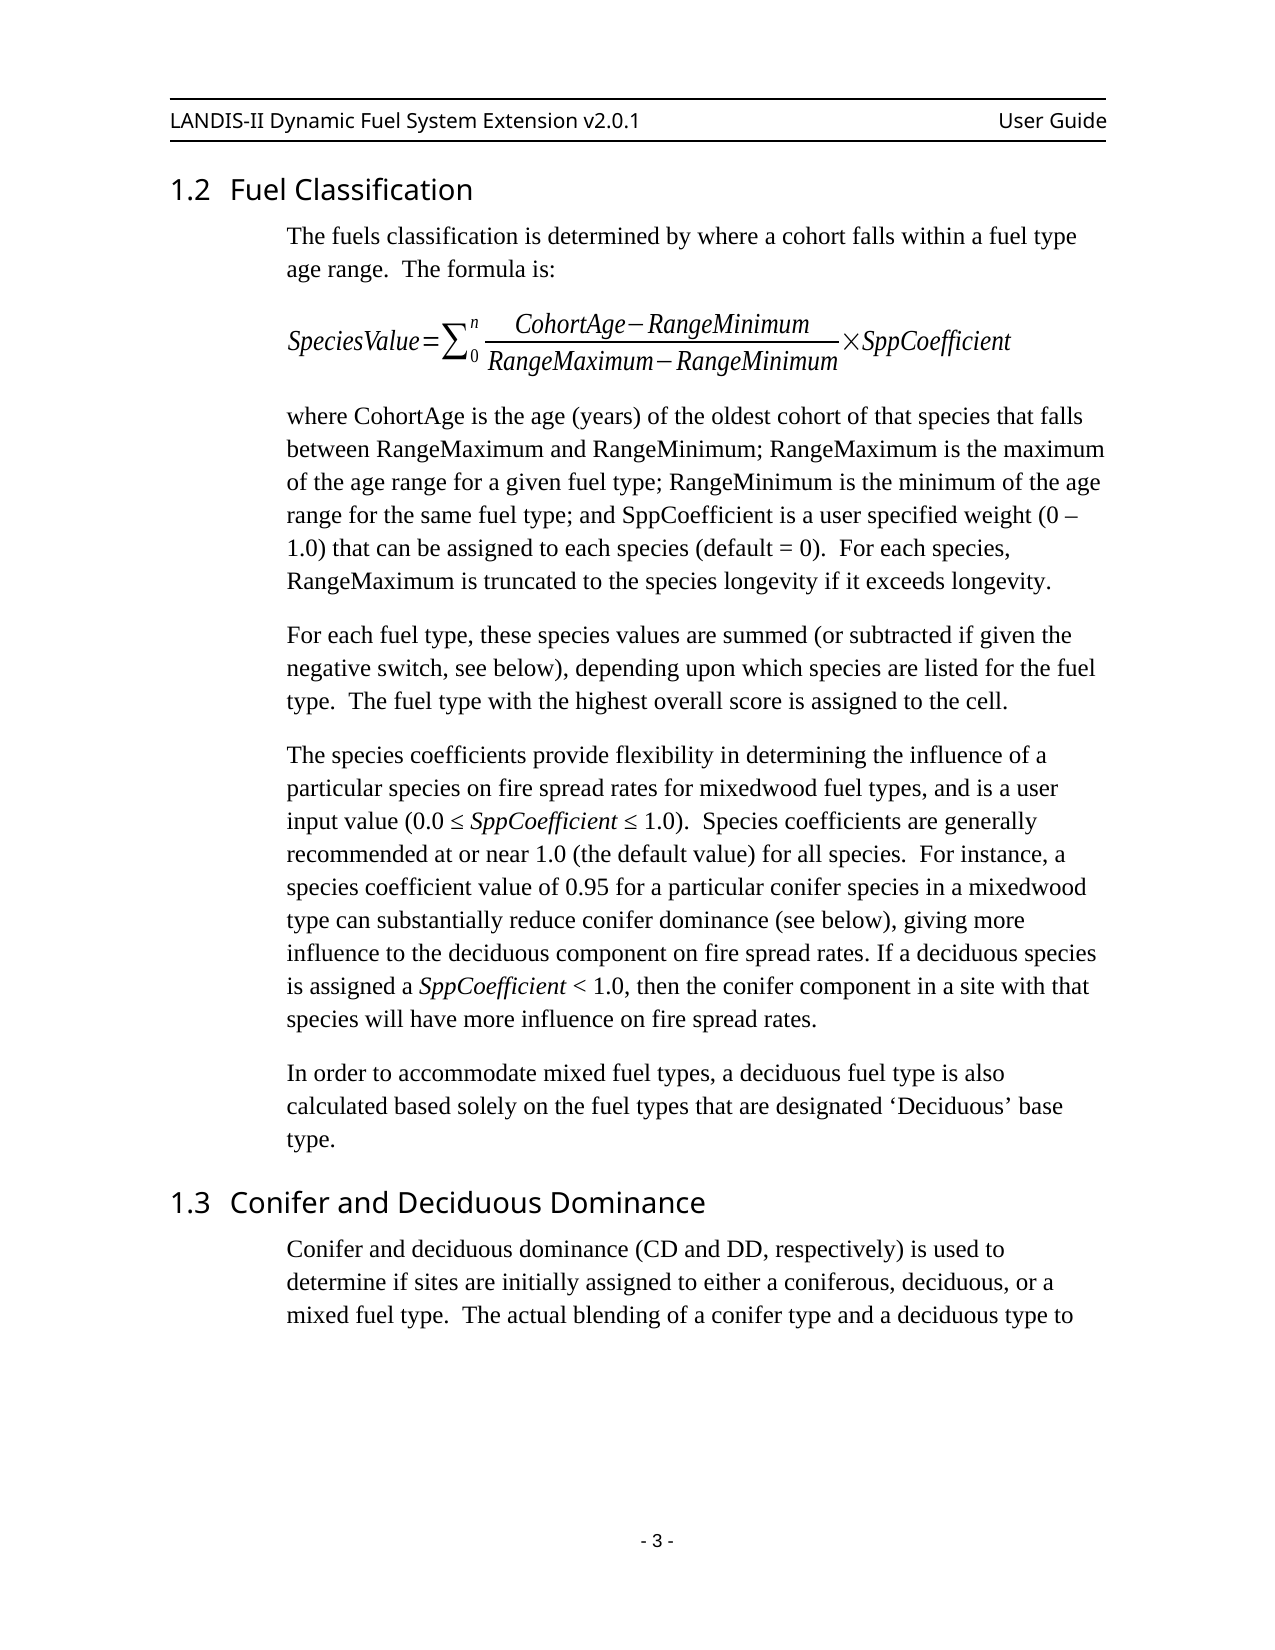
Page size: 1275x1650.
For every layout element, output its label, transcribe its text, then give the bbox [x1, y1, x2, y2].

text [286, 1234, 1106, 1329]
text The fuels classification is determined by where a cohort falls within a fuel type age range. The formula is: [286, 221, 1106, 283]
subtitle Fuel Classification [169, 169, 1106, 209]
subtitle Conifer and Deciduous Dominance [169, 1182, 1106, 1222]
text The species coefficients provide flexibility in determining the influence of a particular species on fire spread rates for mixedwood fuel types, and is a user input value (0.0 ≤ SppCoefficient ≤ 1.0). Species coefficients are generally recommended at or near 1.0 (the default value) for all species. For instance, a species coefficient value of 0.95 for a particular conifer species in a mixedwood type can substantially reduce conifer dominance (see below), giving more influence to the deciduous component on fire spread rates. If a deciduous species is assigned a SppCoefficient < 1.0, then the conifer component in a site with that species will have more influence on fire spread rates. [286, 740, 1106, 1033]
text In order to accommodate mixed fuel types, a deciduous fuel type is also calculated based solely on the fuel types that are designated ‘Deciduous’ base type. [286, 1058, 1106, 1153]
text where CohortAge is the age (years) of the oldest cohort of that species that falls between RangeMaximum and RangeMinimum; RangeMaximum is the maximum of the age range for a given fuel type; RangeMinimum is the minimum of the age range for the same fuel type; and SppCoefficient is a user specified weight (0 – 1.0) that can be assigned to each species (default = 0). For each species, RangeMaximum is truncated to the species longevity if it exceeds longevity. [286, 401, 1106, 595]
text For each fuel type, these species values are summed (or subtracted if given the negative switch, see below), depending upon which species are listed for the fuel type. The fuel type with the highest overall score is assigned to the cell. [286, 620, 1106, 715]
